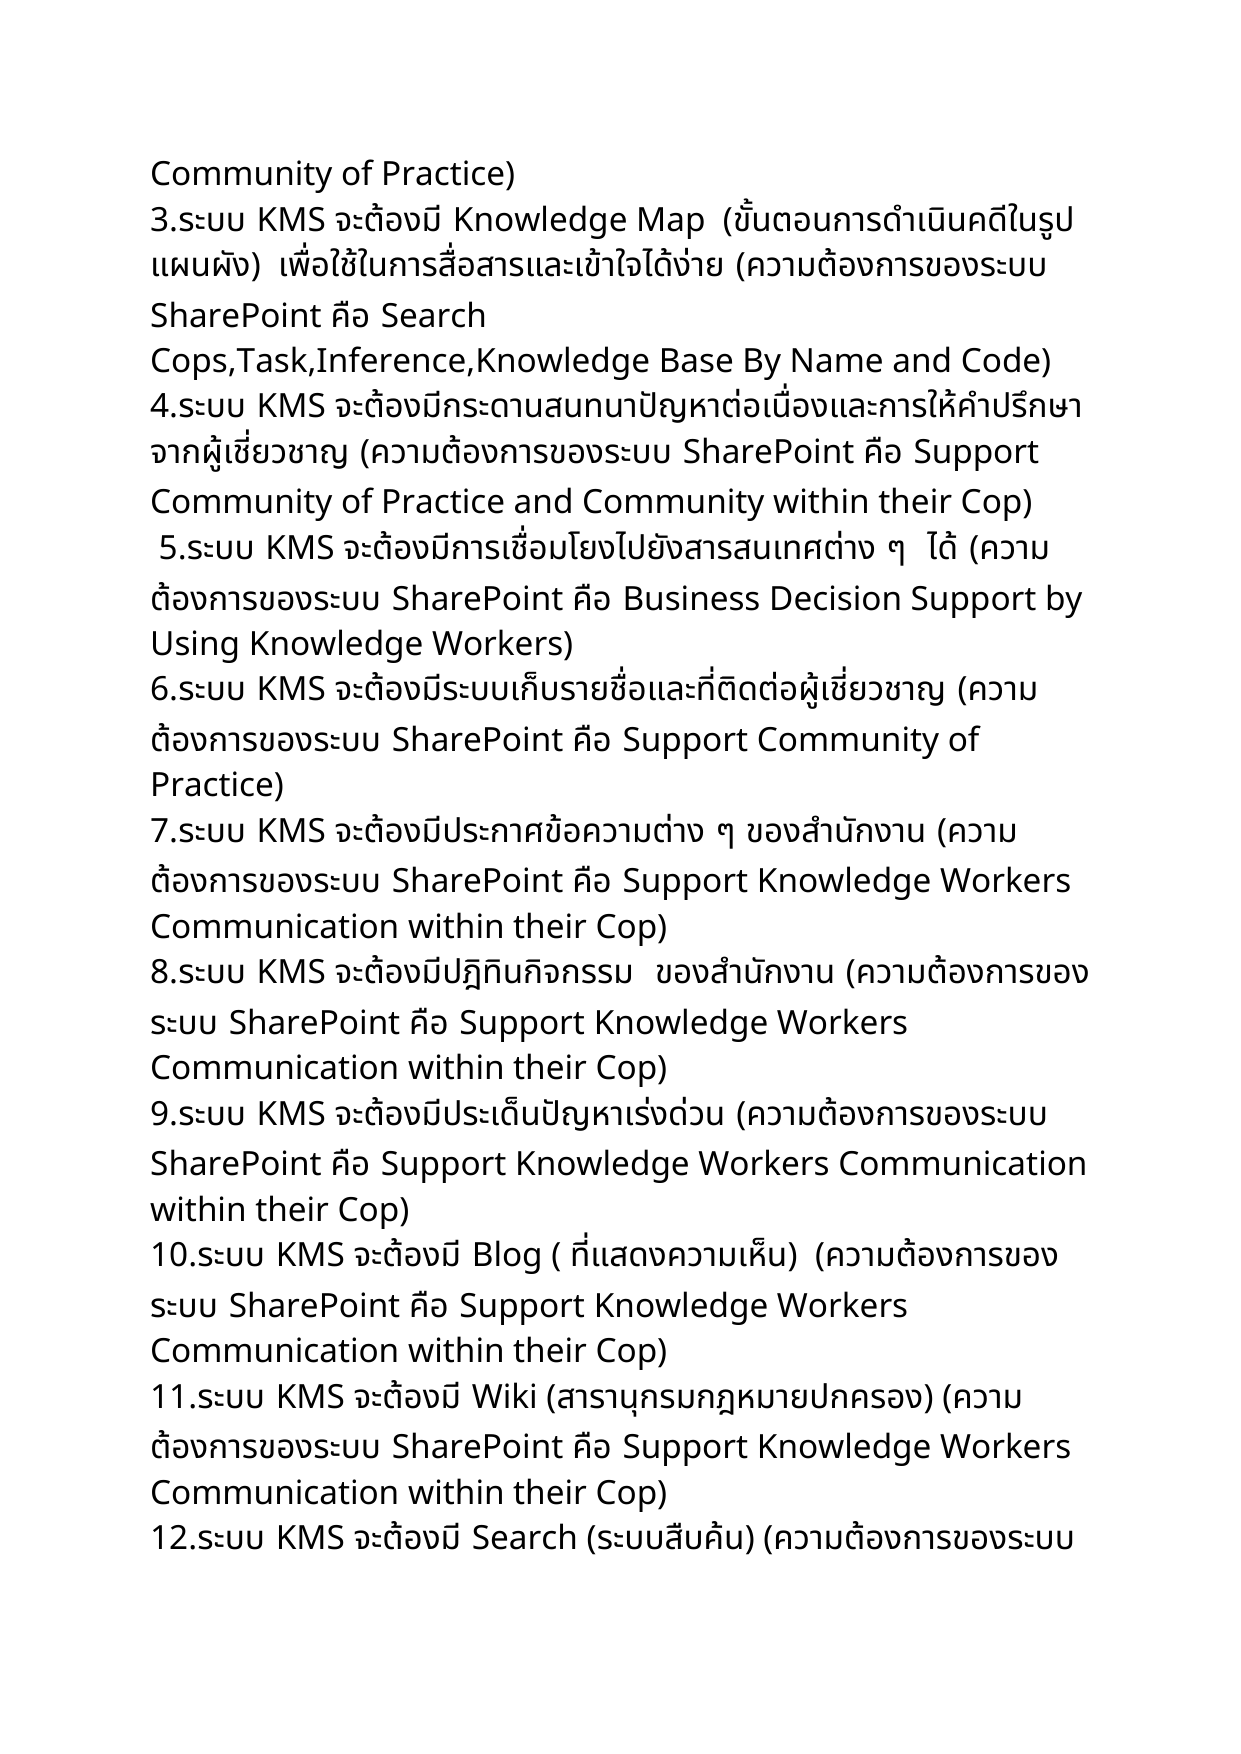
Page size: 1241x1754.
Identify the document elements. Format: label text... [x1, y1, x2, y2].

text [150, 665, 1090, 1564]
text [150, 150, 1090, 337]
text Cops,Task,Inference,Knowledge Base By Name and Code) 4.ระบบ KMS จะต้องมีกระดานสนทนาปัญหาต่อเนื่องและการให้คำปรึกษาจากผู้เชี่ยวชาญ (ความต้องการของระบบ SharePoint คือ Support Community of Practice and Community within their Cop) 5.ระบบ KMS จะต้องมีการเชื่อมโยงไปยังสารสนเทศต่าง ๆ ได้ (ความต้องการของระบบ SharePoint คือ Business Decision Support by Using Knowledge Workers) [150, 337, 1090, 665]
